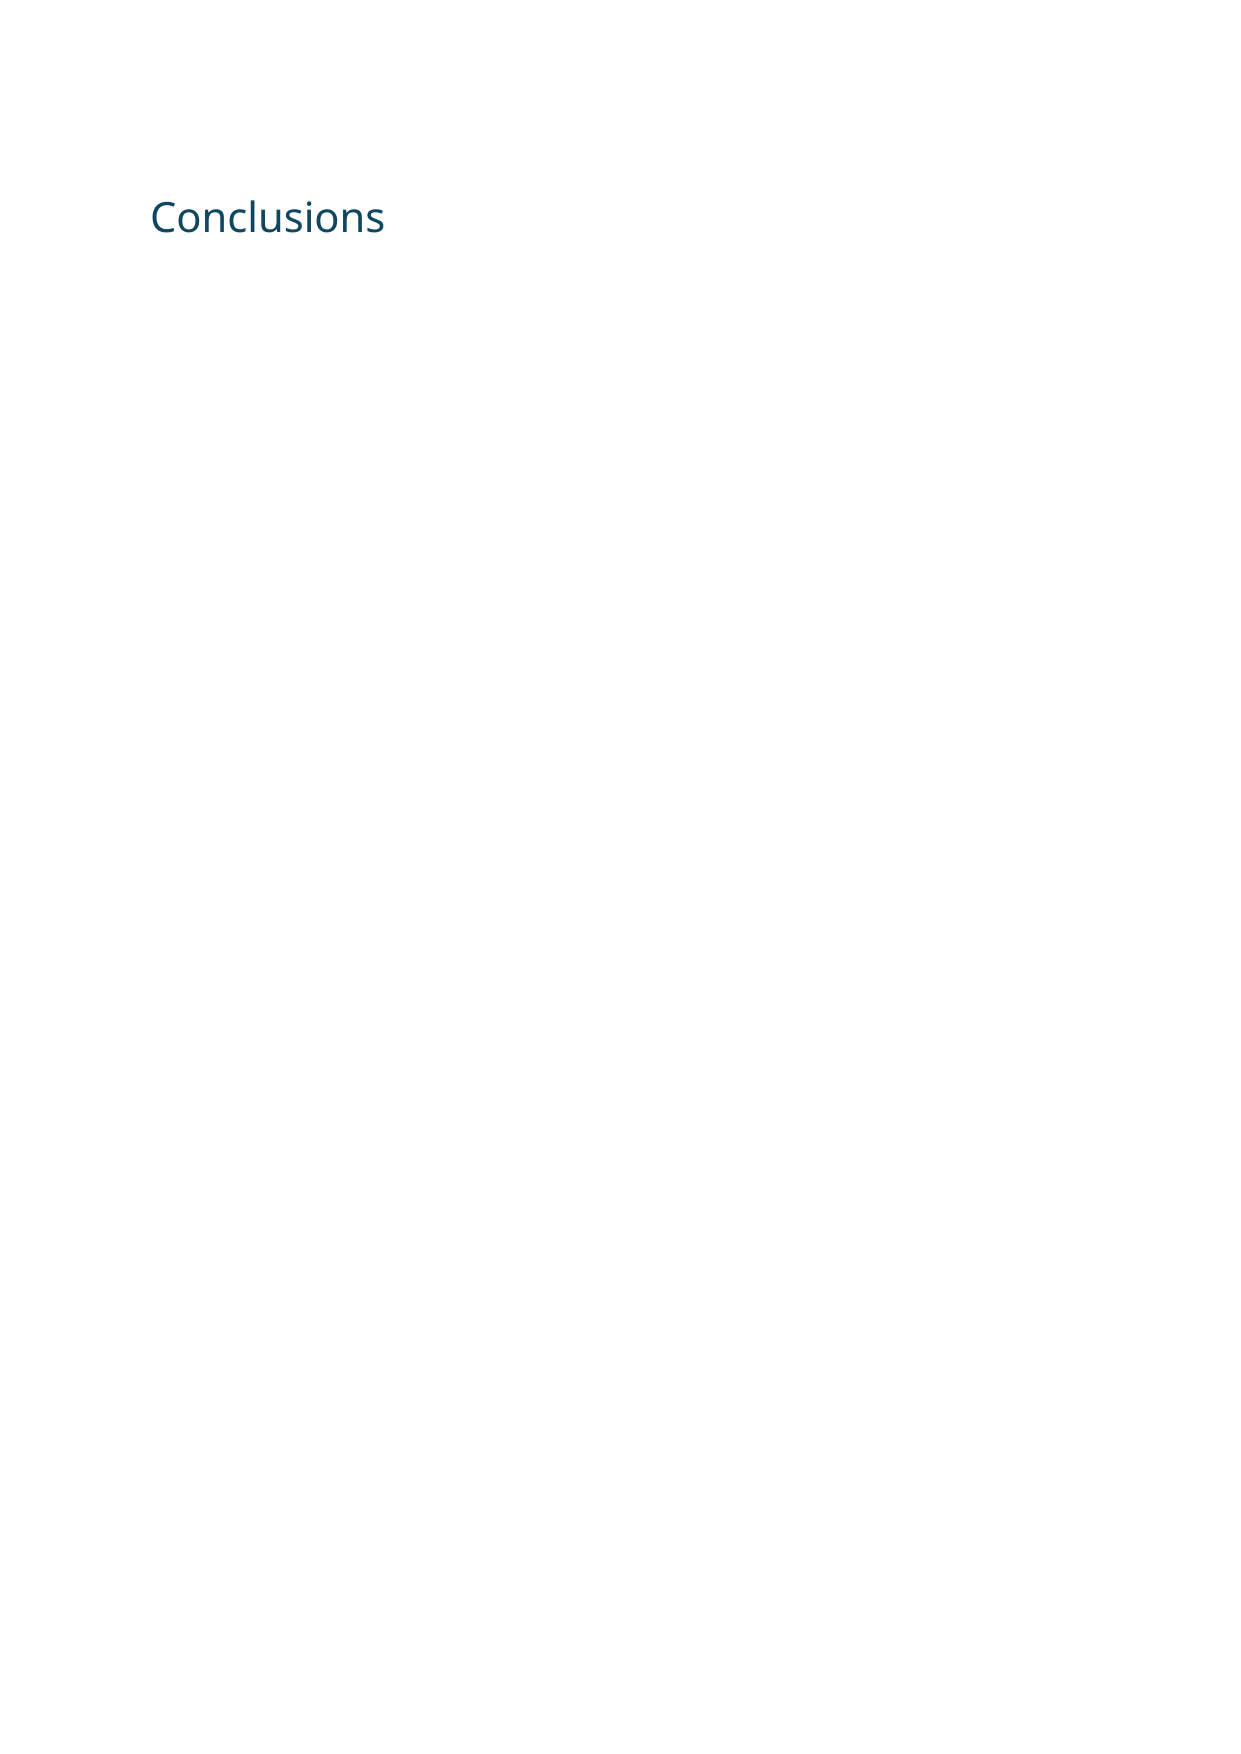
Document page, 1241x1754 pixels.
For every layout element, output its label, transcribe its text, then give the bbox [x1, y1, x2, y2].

subtitle Conclusions [150, 187, 1090, 244]
